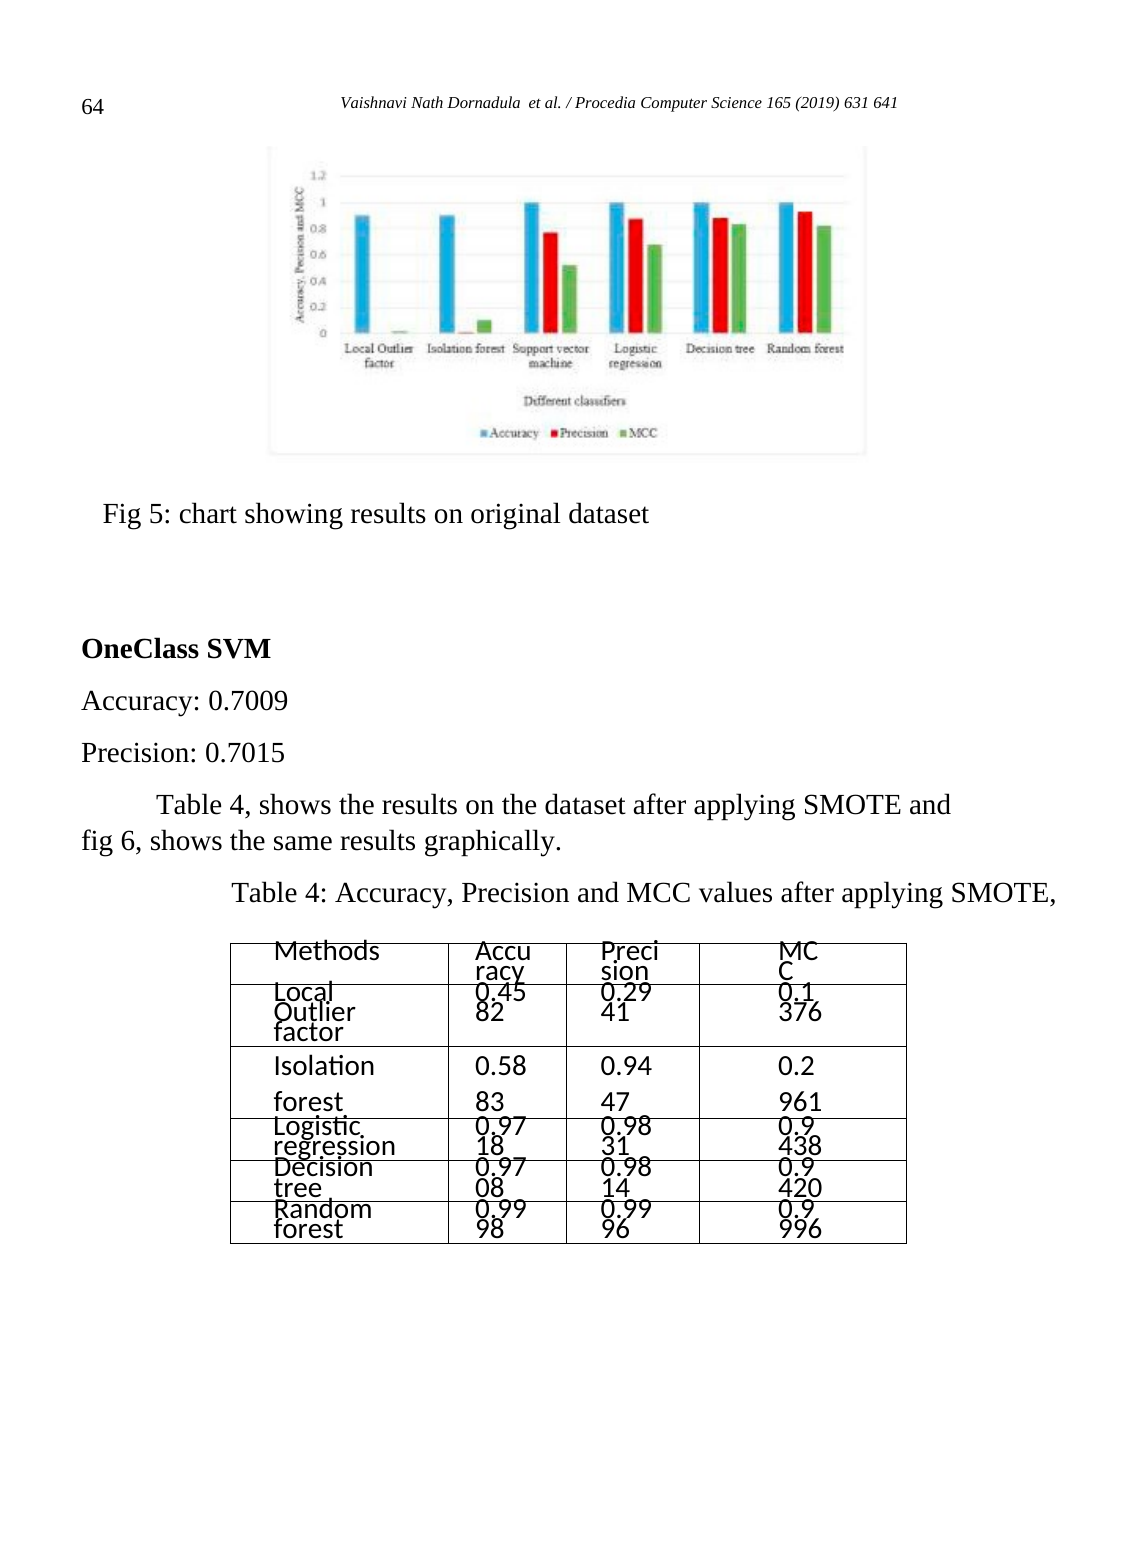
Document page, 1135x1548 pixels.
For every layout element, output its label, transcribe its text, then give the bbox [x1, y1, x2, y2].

text Table 4: Accuracy, Precision and MCC values after applying SMOTE, [231, 876, 1070, 909]
table_cell 0.5883 [449, 1047, 566, 1118]
table_header MCC [700, 944, 906, 984]
table_cell 0.9438 [700, 1119, 906, 1160]
table_cell Logistic regression [231, 1119, 448, 1160]
table_cell Local Outlier factor [231, 985, 448, 1046]
table_cell 0.9996 [700, 1202, 906, 1243]
table_cell 0.9998 [449, 1202, 566, 1243]
table_cell 0.2961 [700, 1047, 906, 1118]
text Table 4, shows the results on the dataset after applying SMOTE and fig 6, shows the same results graphically. [81, 787, 971, 857]
table_header Precision [567, 944, 699, 984]
table_cell 0.9814 [567, 1161, 699, 1201]
table_cell Random forest [231, 1202, 448, 1243]
table_cell 0.4582 [449, 985, 566, 1046]
table_cell 0.9831 [567, 1119, 699, 1160]
table_header Accuracy [449, 944, 566, 984]
table_cell 0.9996 [567, 1202, 699, 1243]
table_cell 0.9447 [567, 1047, 699, 1118]
table_cell Decision tree [231, 1161, 448, 1201]
table_cell Isolation forest [231, 1047, 448, 1118]
subtitle OneClass SVM [81, 631, 1070, 665]
text Precision: 0.7015 [81, 735, 1070, 768]
table_cell 0.9420 [700, 1161, 906, 1201]
table_cell 0.2941 [567, 985, 699, 1046]
text Accuracy: 0.7009 [81, 683, 1070, 716]
table_header Methods [231, 944, 448, 984]
table_cell 0.1376 [700, 985, 906, 1046]
text Fig 5: chart showing results on original dataset [102, 496, 1034, 529]
picture [265, 146, 869, 463]
table_cell 0.9718 [449, 1119, 566, 1160]
table_cell 0.9708 [449, 1161, 566, 1201]
